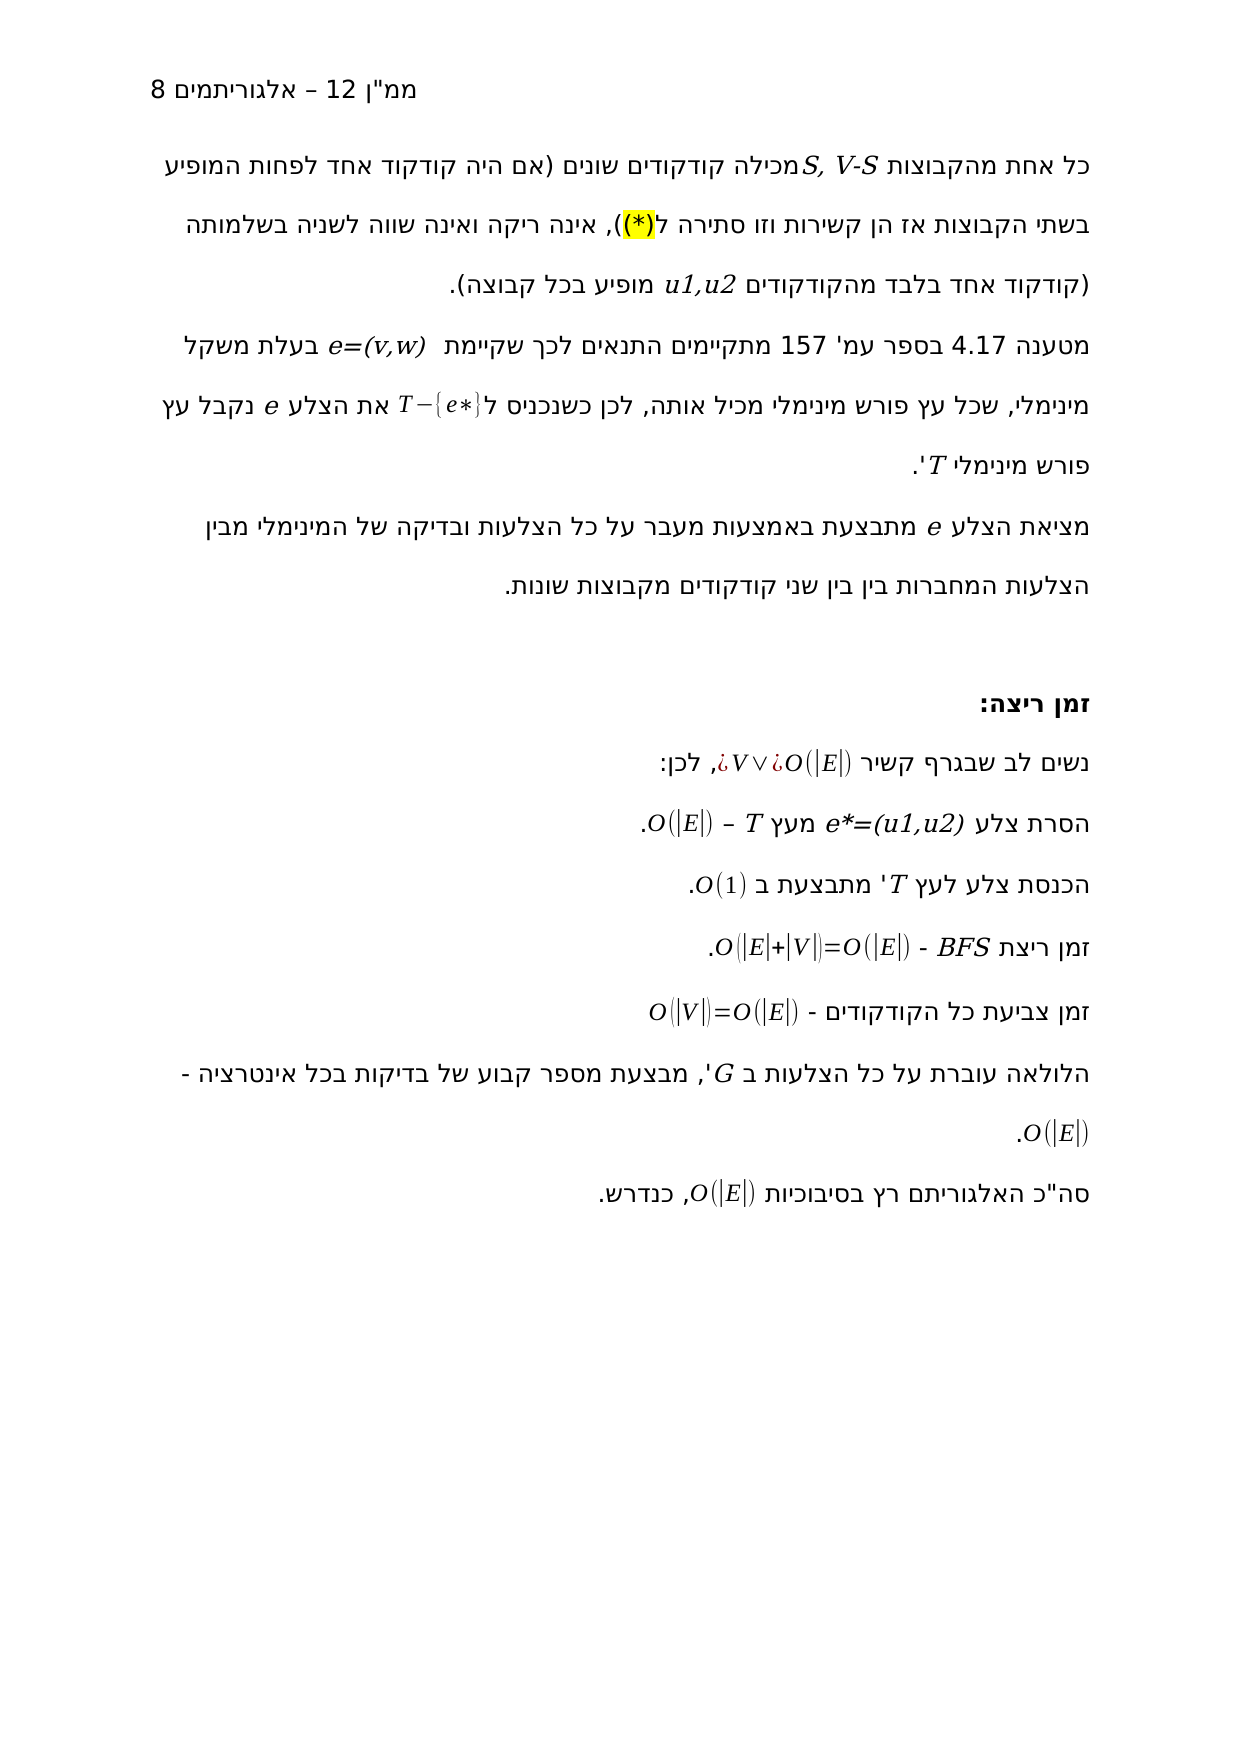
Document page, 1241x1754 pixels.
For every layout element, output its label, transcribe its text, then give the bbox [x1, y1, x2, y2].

text הלולאה עוברת על כל הצלעות ב G', מבצעת מספר קבוע של בדיקות בכל אינטרציה - . [150, 1058, 1090, 1149]
text מציאת הצלע e מתבצעת באמצעות מעבר על כל הצלעות ובדיקה של המינימלי מבין הצלעות המחברות בין בין שני קודקודים מקבוצות שונות. [150, 511, 1090, 600]
text זמן ריצת BFS - . [150, 931, 1090, 964]
text מטענה 4.17 בספר עמ' 157 מתקיימים התנאים לכך שקיימת e=(v,w) בעלת משקל מינימלי, שכל עץ פורש מינימלי מכיל אותה, לכן כשנכניס ל את הצלע e נקבל עץ פורש מינימלי T'. [150, 330, 1090, 480]
text זמן צביעת כל הקודקודים - [150, 995, 1090, 1029]
text נשים לב שבגרף קשיר , לכן: [150, 747, 1090, 778]
text זמן ריצה: [150, 689, 1090, 718]
text סה"כ האלגוריתם רץ בסיבוכיות , כנדרש. [150, 1178, 1090, 1209]
text הסרת צלע e*=(u1,u2) מעץ T – . [150, 807, 1090, 838]
text כל אחת מהקבוצות S, V-Sמכילה קודקודים שונים (אם היה קודקוד אחד לפחות המופיע בשתי הקבוצות אז הן קשירות וזו סתירה ל(*)), אינה ריקה ואינה שווה לשניה בשלמותה (קודקוד אחד בלבד מהקודקודים u1,u2 מופיע בכל קבוצה). [150, 150, 1090, 299]
text הכנסת צלע לעץ T' מתבצעת ב . [150, 869, 1090, 900]
